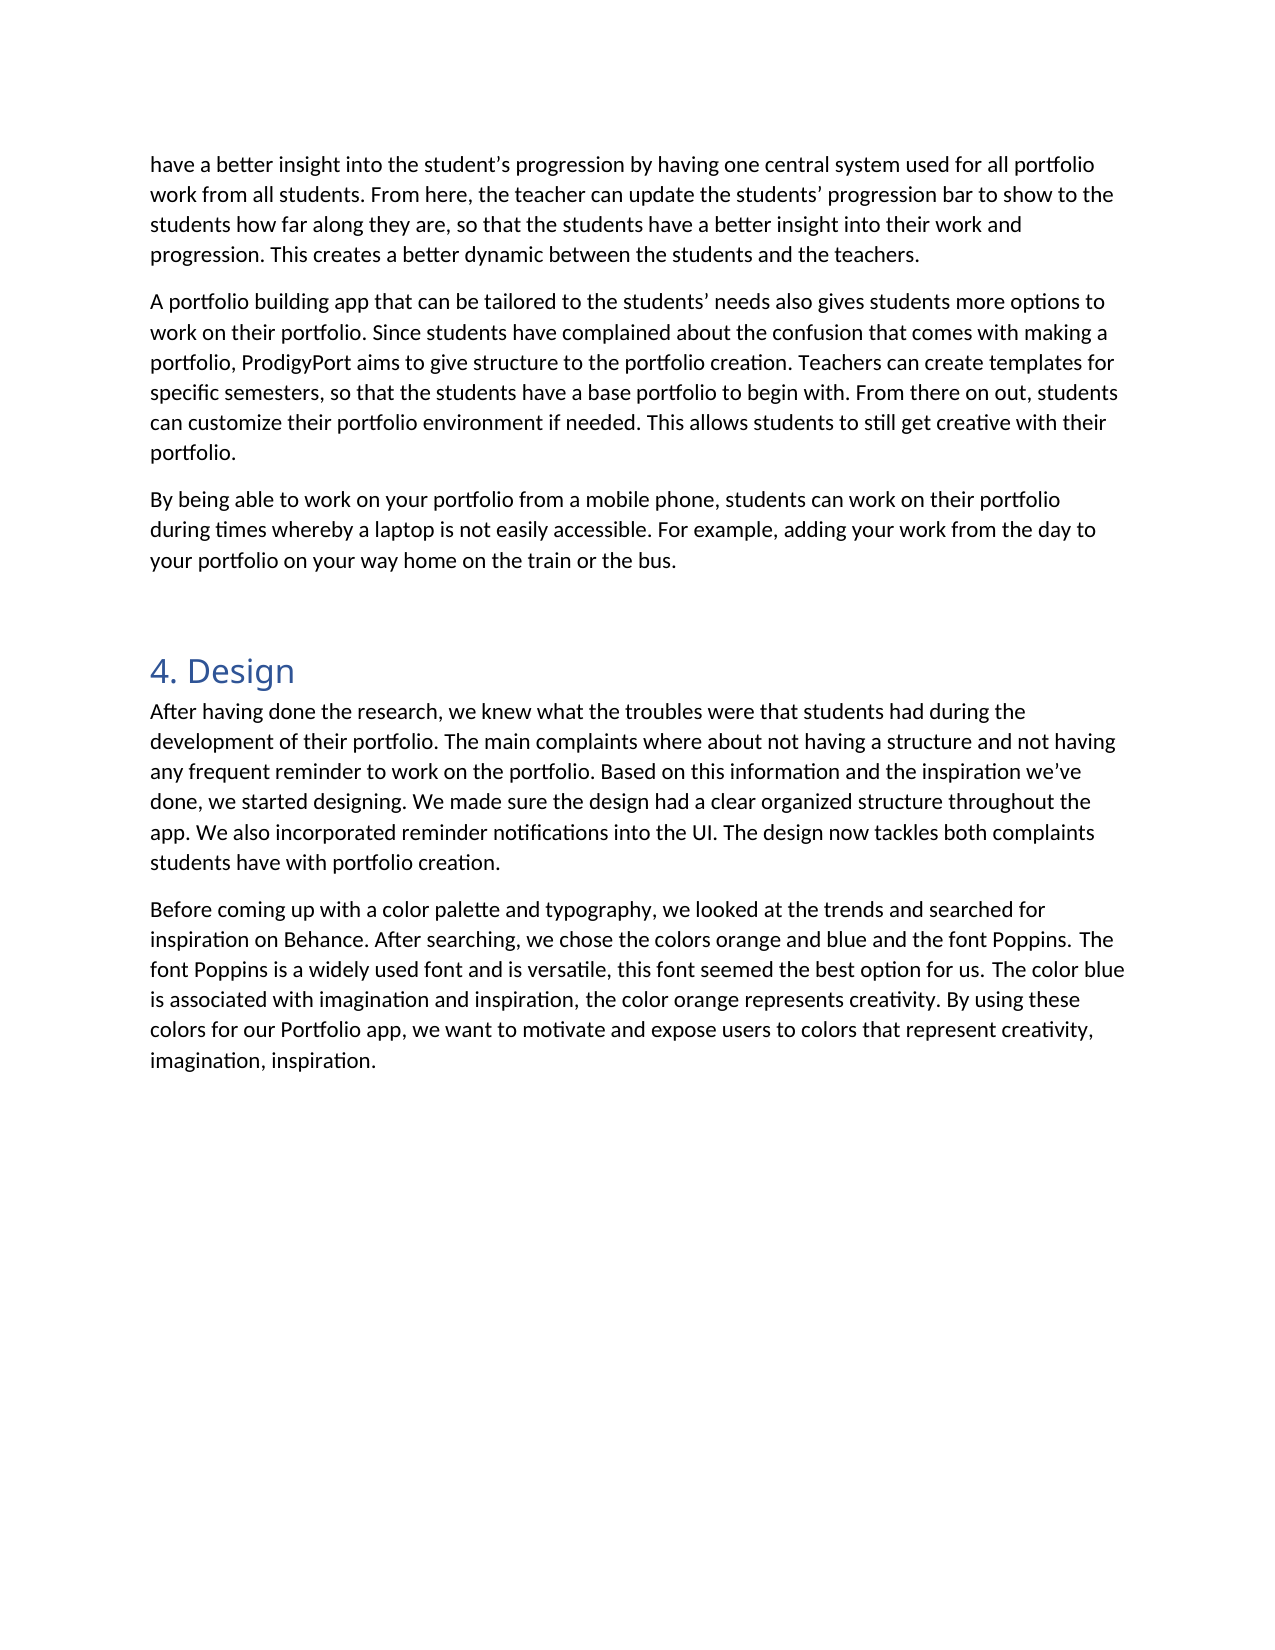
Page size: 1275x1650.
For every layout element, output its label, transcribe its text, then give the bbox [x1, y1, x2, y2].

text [150, 150, 1125, 269]
text Before coming up with a color palette and typography, we looked at the trends and searched for inspiration on Behance. After searching, we chose the colors orange and blue and the font Poppins. The font Poppins is a widely used font and is versatile, this font seemed the best option for us. The color blue is associated with imagination and inspiration, the color orange represents creativity. By using these colors for our Portfolio app, we want to motivate and expose users to colors that represent creativity, imagination, inspiration. [150, 895, 1125, 1074]
text After having done the research, we knew what the troubles were that students had during the development of their portfolio. The main complaints where about not having a structure and not having any frequent reminder to work on the portfolio. Based on this information and the inspiration we’ve done, we started designing. We made sure the design had a clear organized structure throughout the app. We also incorporated reminder notifications into the UI. The design now tackles both complaints students have with portfolio creation. [150, 697, 1125, 876]
text By being able to work on your portfolio from a mobile phone, students can work on their portfolio during times whereby a laptop is not easily accessible. For example, adding your work from the day to your portfolio on your way home on the train or the bus. [150, 485, 1125, 574]
subtitle 4. Design [150, 648, 1125, 693]
text A portfolio building app that can be tailored to the students’ needs also gives students more options to work on their portfolio. Since students have complained about the confusion that comes with making a portfolio, ProdigyPort aims to give structure to the portfolio creation. Teachers can create templates for specific semesters, so that the students have a base portfolio to begin with. From there on out, students can customize their portfolio environment if needed. This allows students to still get creative with their portfolio. [150, 287, 1125, 467]
